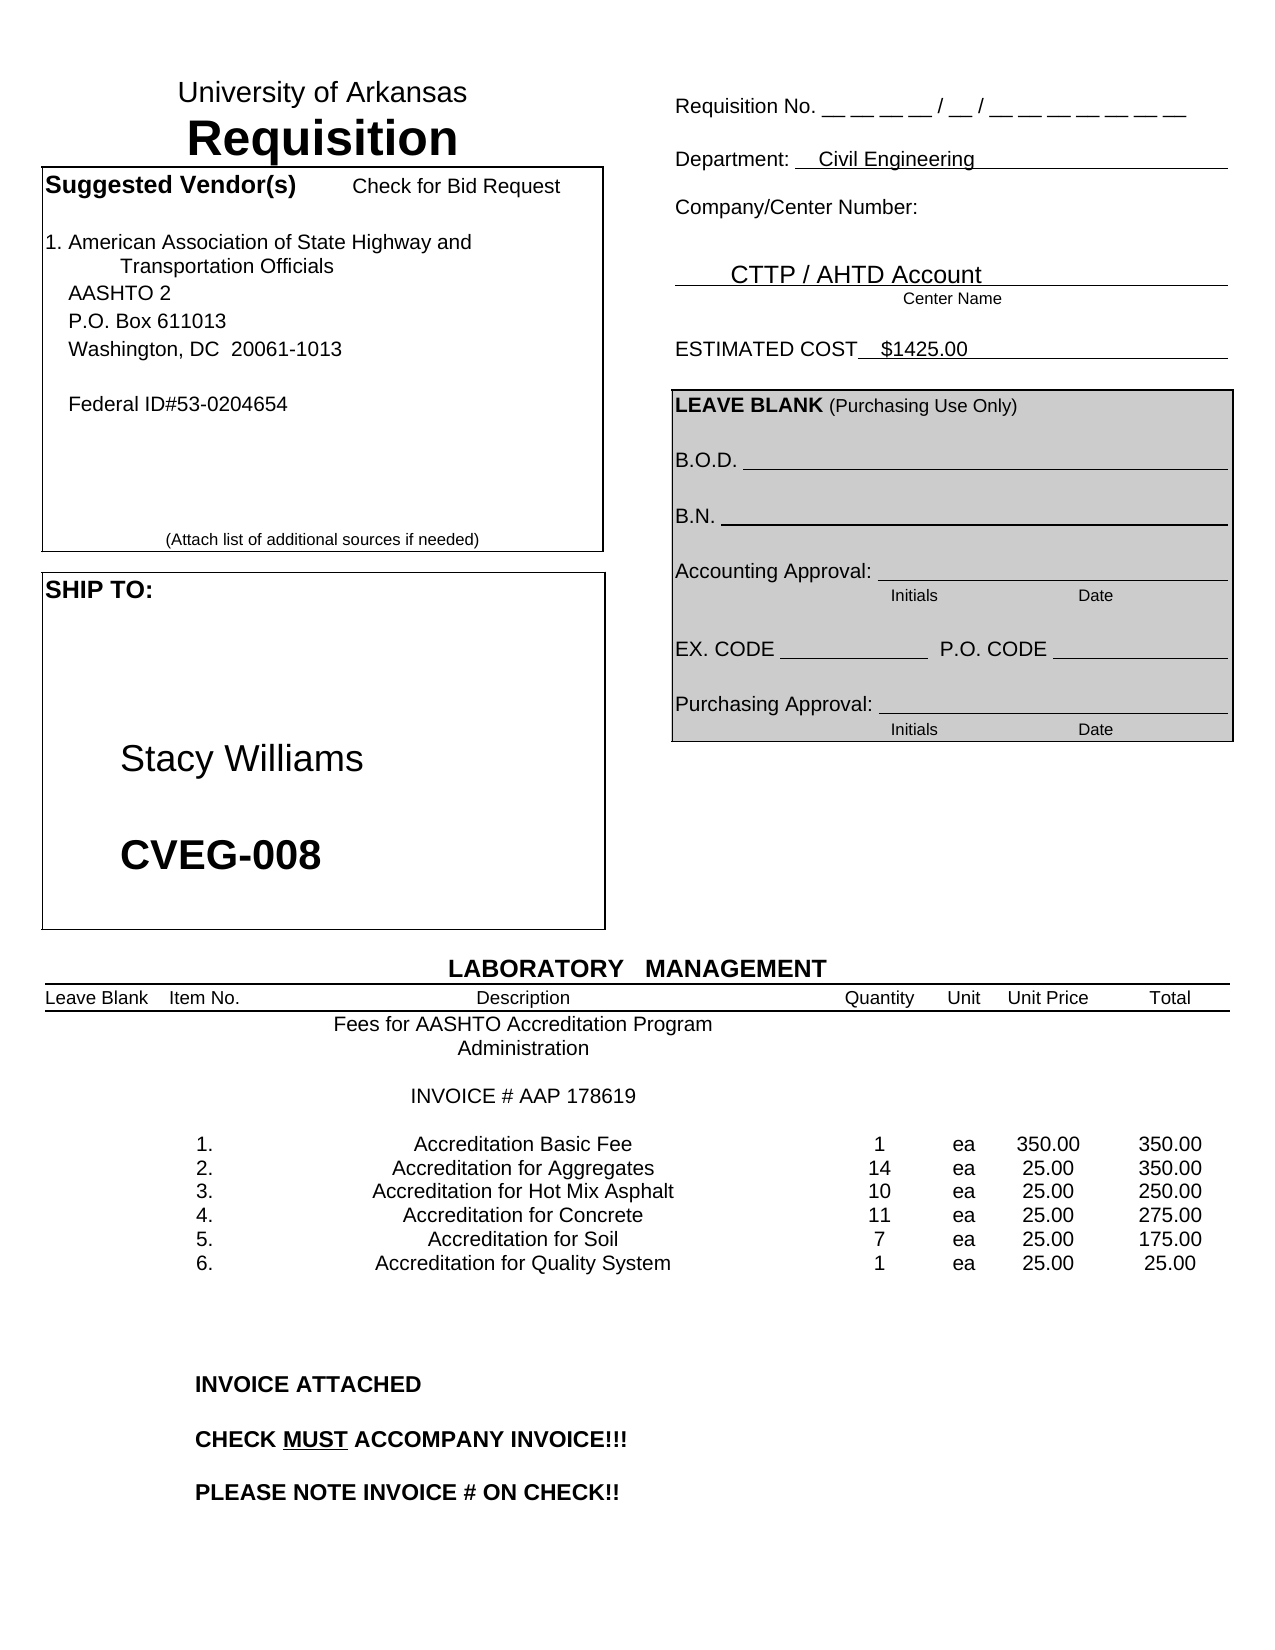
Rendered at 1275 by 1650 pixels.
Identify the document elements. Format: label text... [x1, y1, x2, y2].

text Department: Civil Engineering [675, 147, 1230, 171]
text PLEASE NOTE INVOICE # ON CHECK!! [45, 1479, 1230, 1505]
text INVOICE # AAP 178619 [45, 1083, 1230, 1107]
text 1. Accreditation Basic Fee 1 ea 350.00 350.00 [45, 1131, 1230, 1155]
text ESTIMATED COST $1425.00 [675, 337, 1230, 361]
subtitle LABORATORY MANAGEMENT [45, 954, 1230, 983]
text INVOICE ATTACHED [45, 1371, 1230, 1397]
text Suggested Vendor(s) Check for Bid Request [43, 168, 602, 202]
text Washington, DC 20061-1013 [43, 333, 602, 364]
text Fees for AASHTO Accreditation Program [45, 1012, 1230, 1036]
text AASHTO 2 [43, 278, 602, 305]
text Center Name [675, 289, 1230, 308]
text Company/Center Number: [675, 195, 1230, 219]
text Leave Blank Item No. Description Quantity Unit Unit Price Total [45, 985, 1230, 1010]
text 1. American Association of and Transportation Officials [43, 226, 602, 278]
text 3. Accreditation for Hot Mix Asphalt 10 ea 25.00 250.00 [45, 1179, 1230, 1203]
text CVEG-008 [43, 827, 604, 929]
text 2. Accreditation for Aggregates 14 ea 25.00 350.00 [45, 1155, 1230, 1179]
text 4. Accreditation for Concrete 11 ea 25.00 275.00 [45, 1203, 1230, 1227]
text B.O.D. [673, 444, 1232, 472]
text Purchasing Approval: [673, 688, 1232, 716]
text Accounting Approval: [673, 555, 1232, 583]
text Requisition [45, 108, 600, 166]
text EX. CODE P.O. CODE [673, 633, 1232, 661]
text (Attach list of additional sources if needed) [43, 526, 602, 551]
text Initials Date [673, 716, 1232, 741]
text SHIP TO: [43, 573, 604, 656]
text Requisition No. __ __ __ __ / __ / __ __ __ __ __ __ __ [675, 94, 1230, 118]
text Stacy Williams [43, 732, 604, 827]
text B.N. [673, 500, 1232, 527]
text LEAVE BLANK (Purchasing Use Only) [673, 391, 1232, 417]
text 6. Accreditation for Quality System 1 ea 25.00 25.00 [45, 1251, 1230, 1275]
text P.O. Box 611013 [43, 305, 602, 333]
text CHECK MUST ACCOMPANY INVOICE!!! [45, 1426, 1230, 1452]
text 5. Accreditation for Soil 7 ea 25.00 175.00 [45, 1227, 1230, 1251]
text CTTP / AHTD Account [675, 260, 1230, 289]
text Administration [45, 1036, 1230, 1059]
text Initials Date [673, 583, 1232, 605]
text Federal ID#53-0204654 [43, 388, 602, 419]
